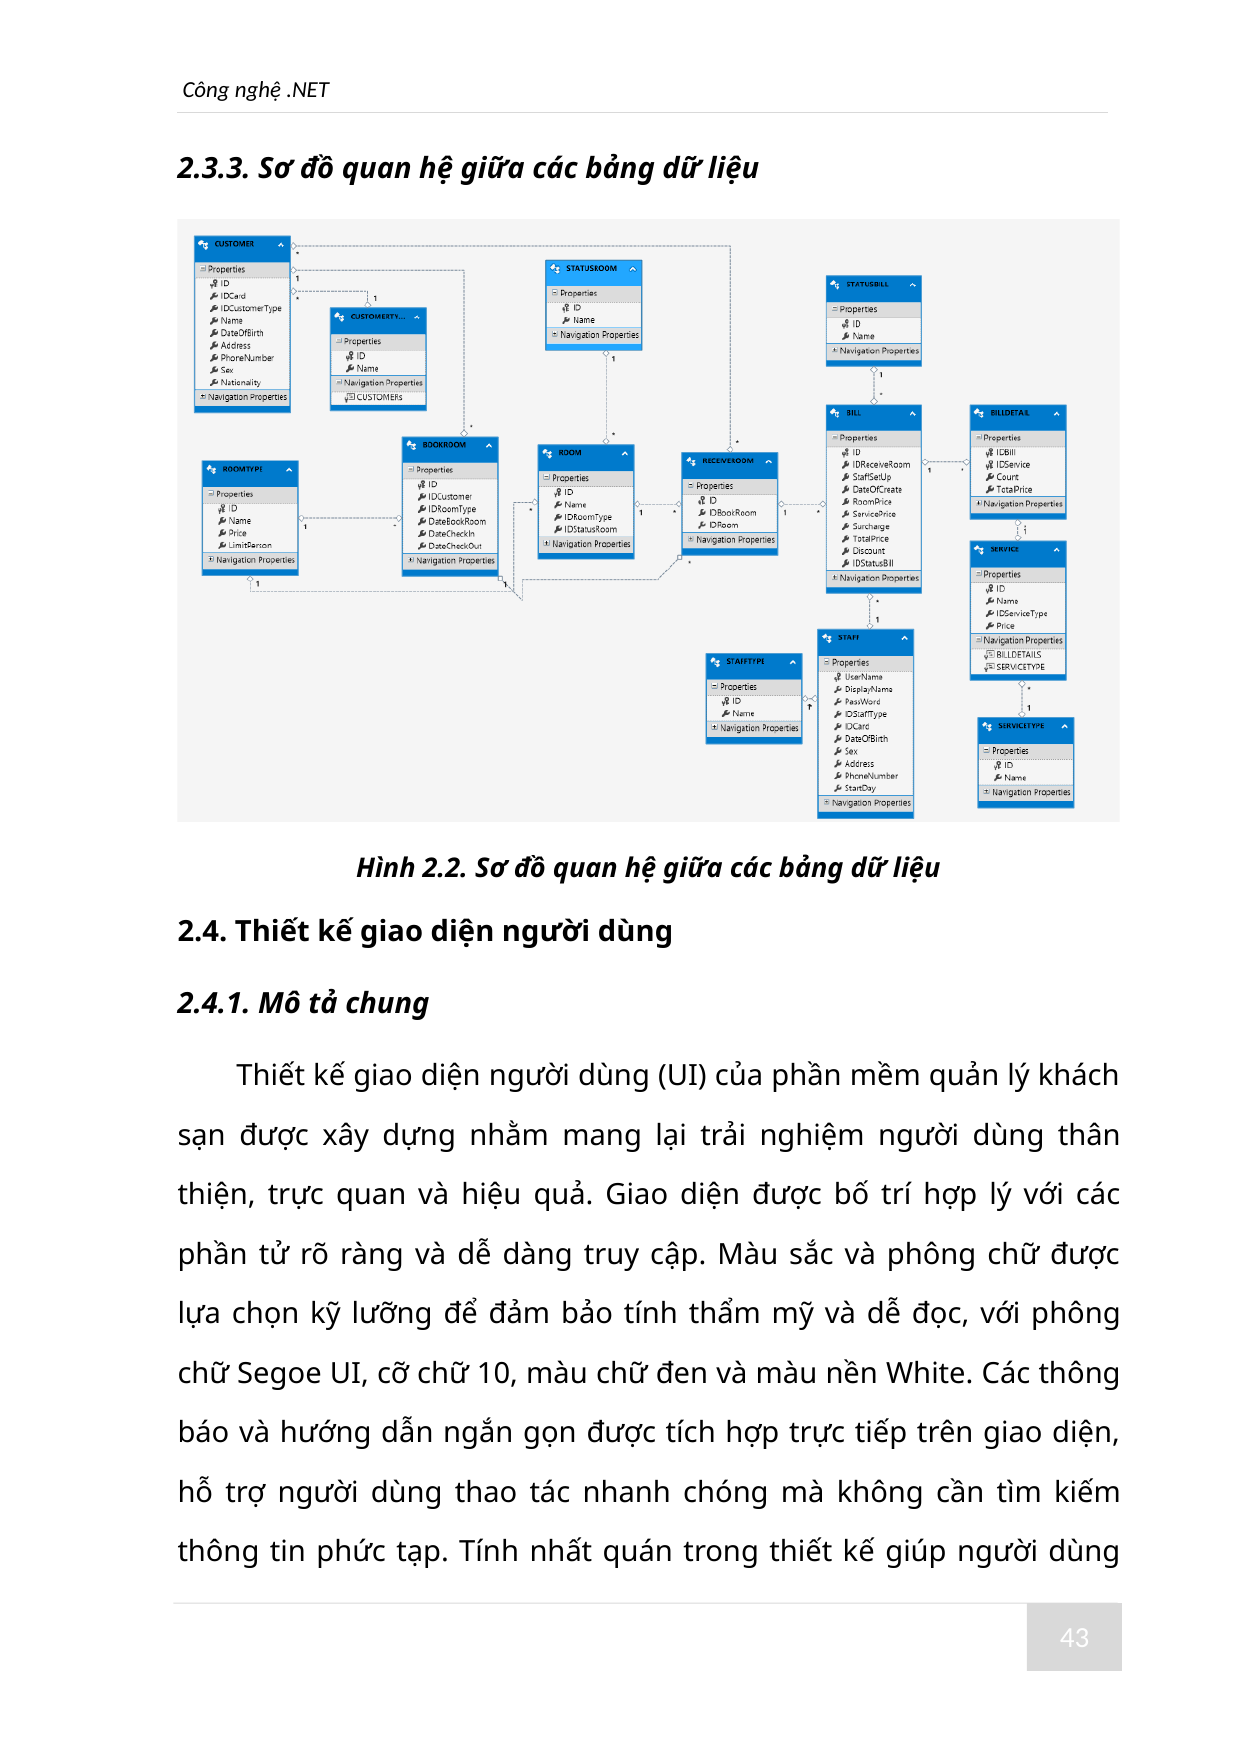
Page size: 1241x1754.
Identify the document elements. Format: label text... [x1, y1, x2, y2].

text Hình 2.2. Sơ đồ quan hệ giữa các bảng dữ liệu [177, 848, 1122, 885]
subtitle 2.4.1. Mô tả chung [177, 983, 1122, 1022]
subtitle 2.4. Thiết kế giao diện người dùng [177, 910, 1122, 950]
picture [177, 219, 1120, 822]
subtitle 2.3.3. Sơ đồ quan hệ giữa các bảng dữ liệu [177, 148, 1122, 187]
